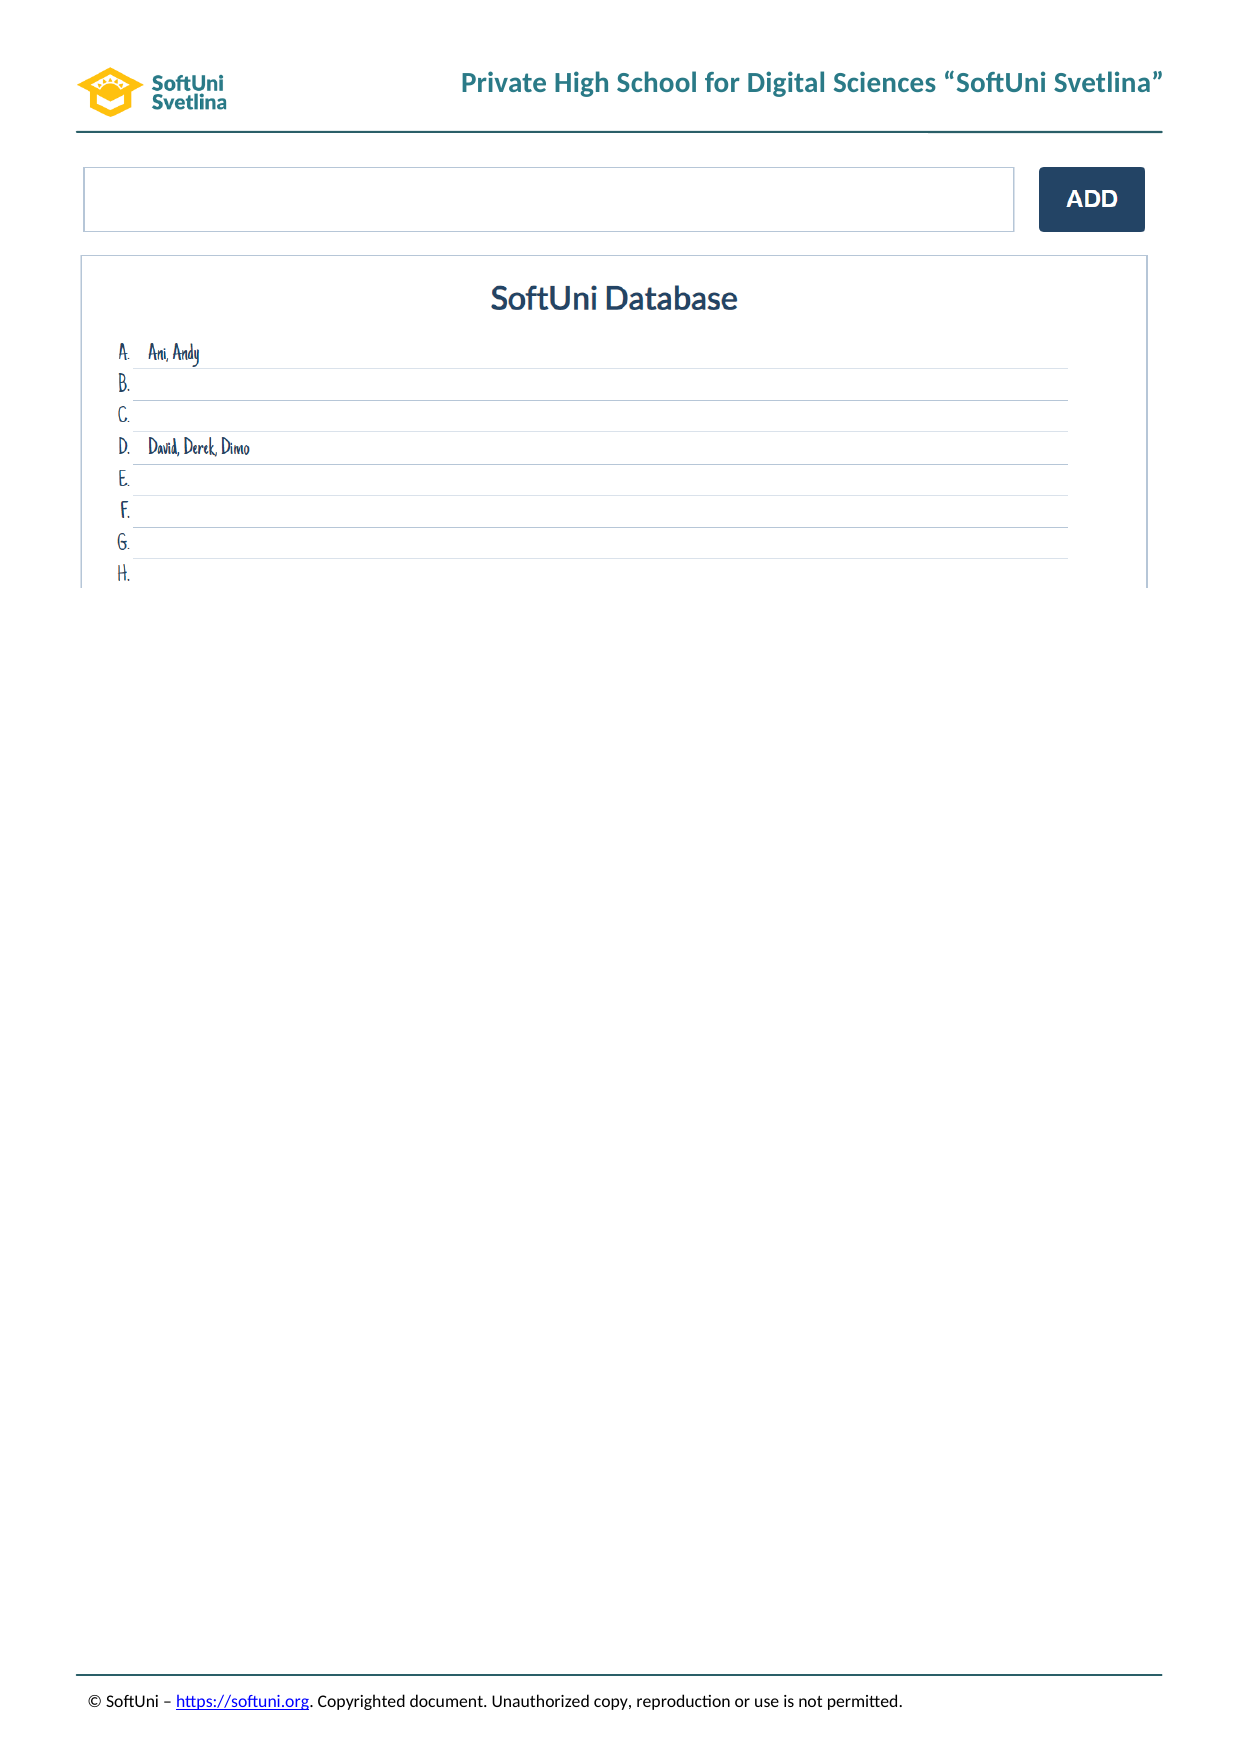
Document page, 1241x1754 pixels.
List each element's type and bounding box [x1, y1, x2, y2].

picture [76, 158, 1164, 588]
picture [77, 67, 227, 117]
